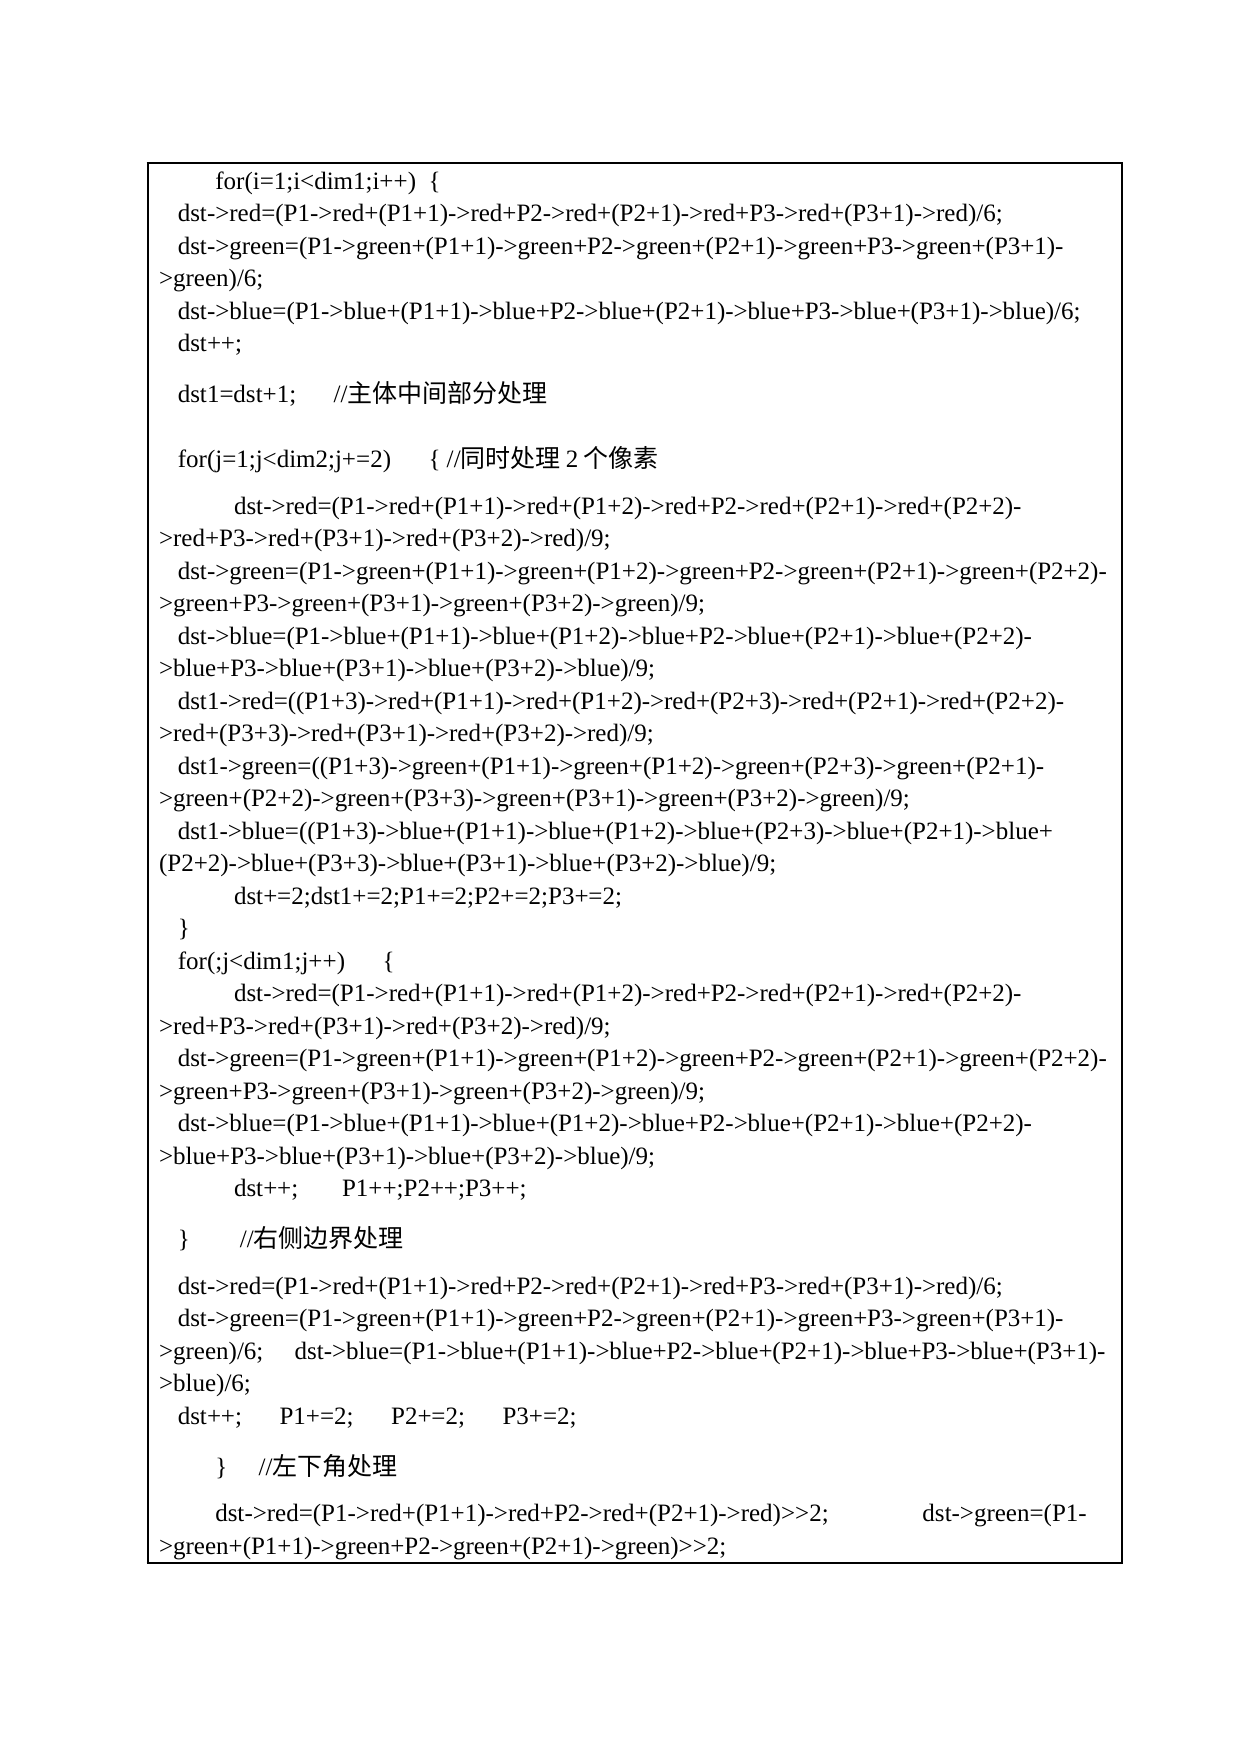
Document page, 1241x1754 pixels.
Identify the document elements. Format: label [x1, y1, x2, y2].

table_cell [149, 164, 1121, 1562]
